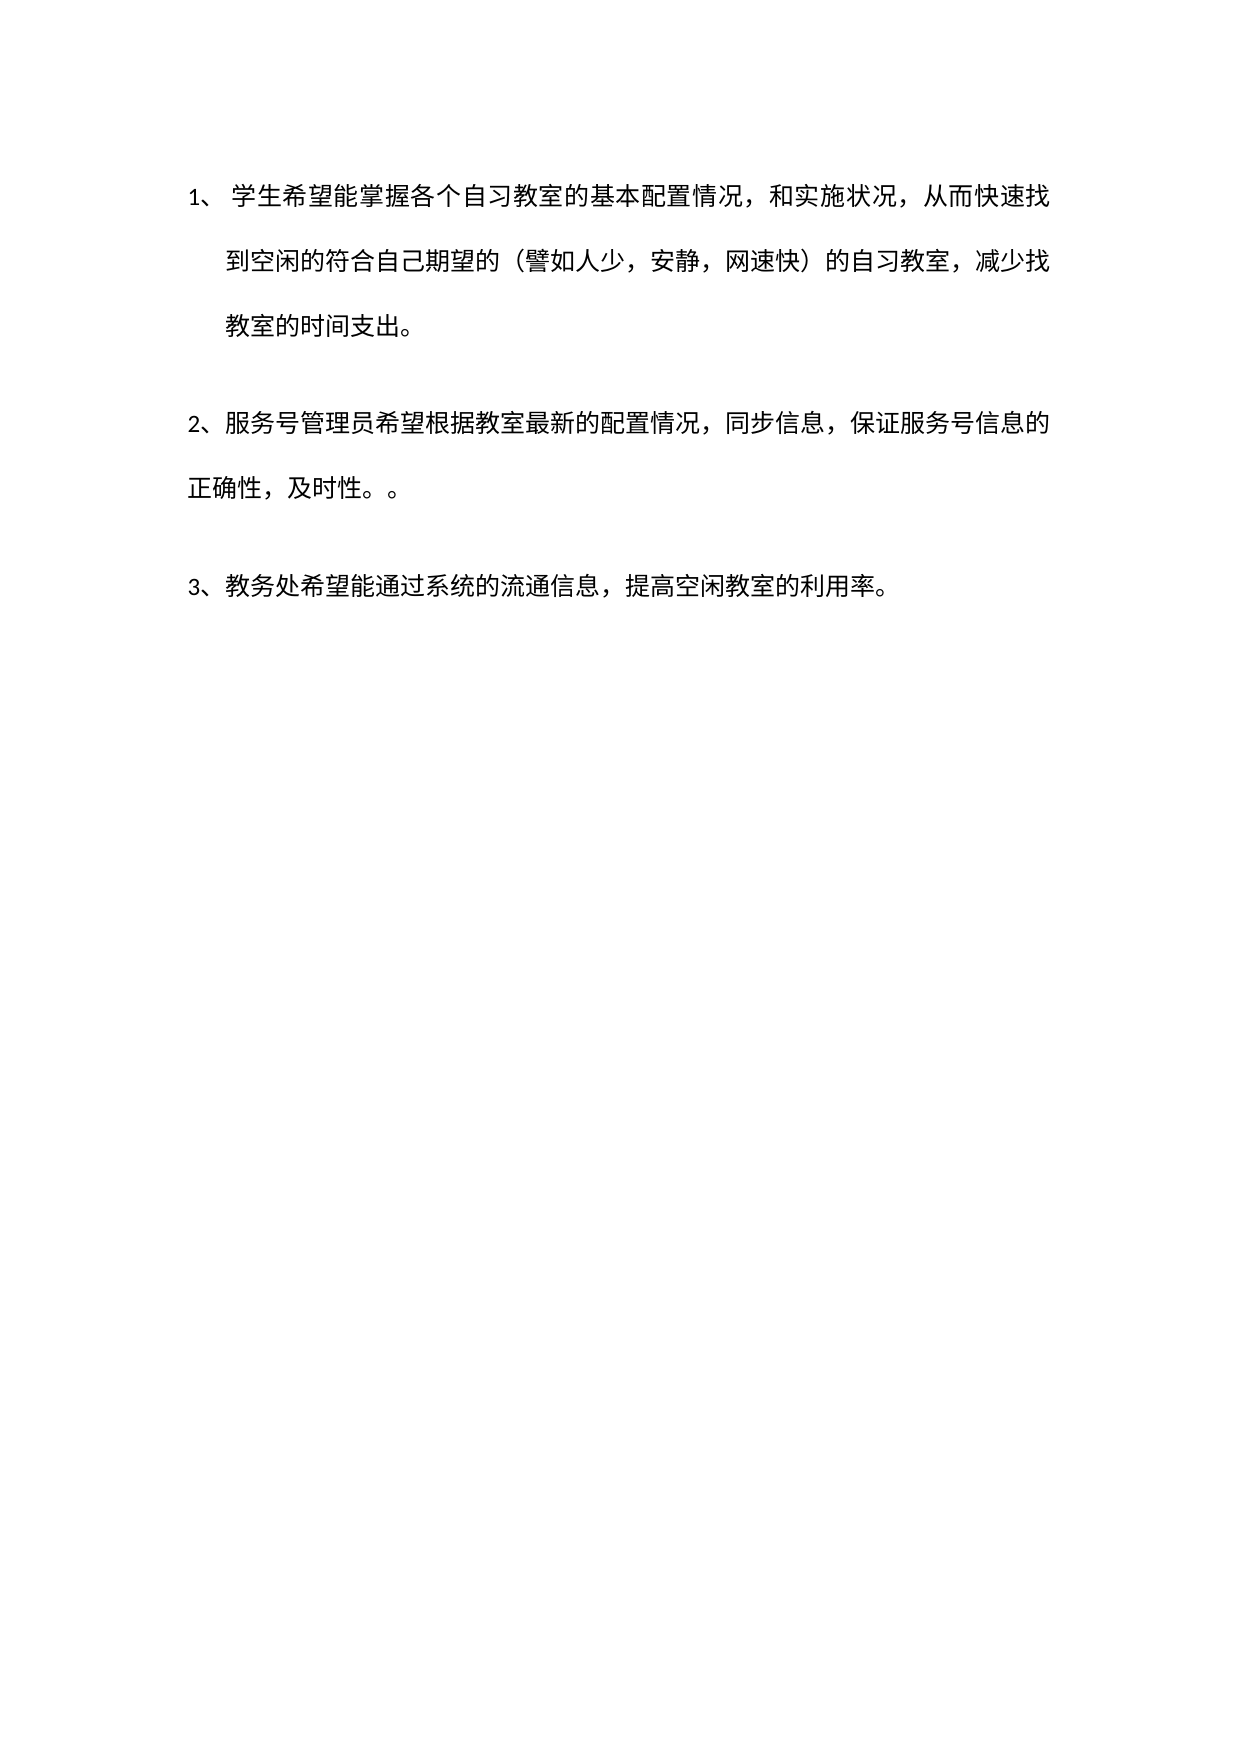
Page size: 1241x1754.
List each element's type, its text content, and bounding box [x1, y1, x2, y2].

list 学生希望能掌握各个自习教室的基本配置情况，和实施状况，从而快速找到空闲的符合自己期望的（譬如人少，安静，网速快）的自习教室，减少找教室的时间支出。 [187, 162, 1053, 357]
text 3、教务处希望能通过系统的流通信息，提高空闲教室的利用率。 [187, 552, 1053, 617]
text 2、服务号管理员希望根据教室最新的配置情况，同步信息，保证服务号信息的正确性，及时性。。 [187, 389, 1053, 519]
